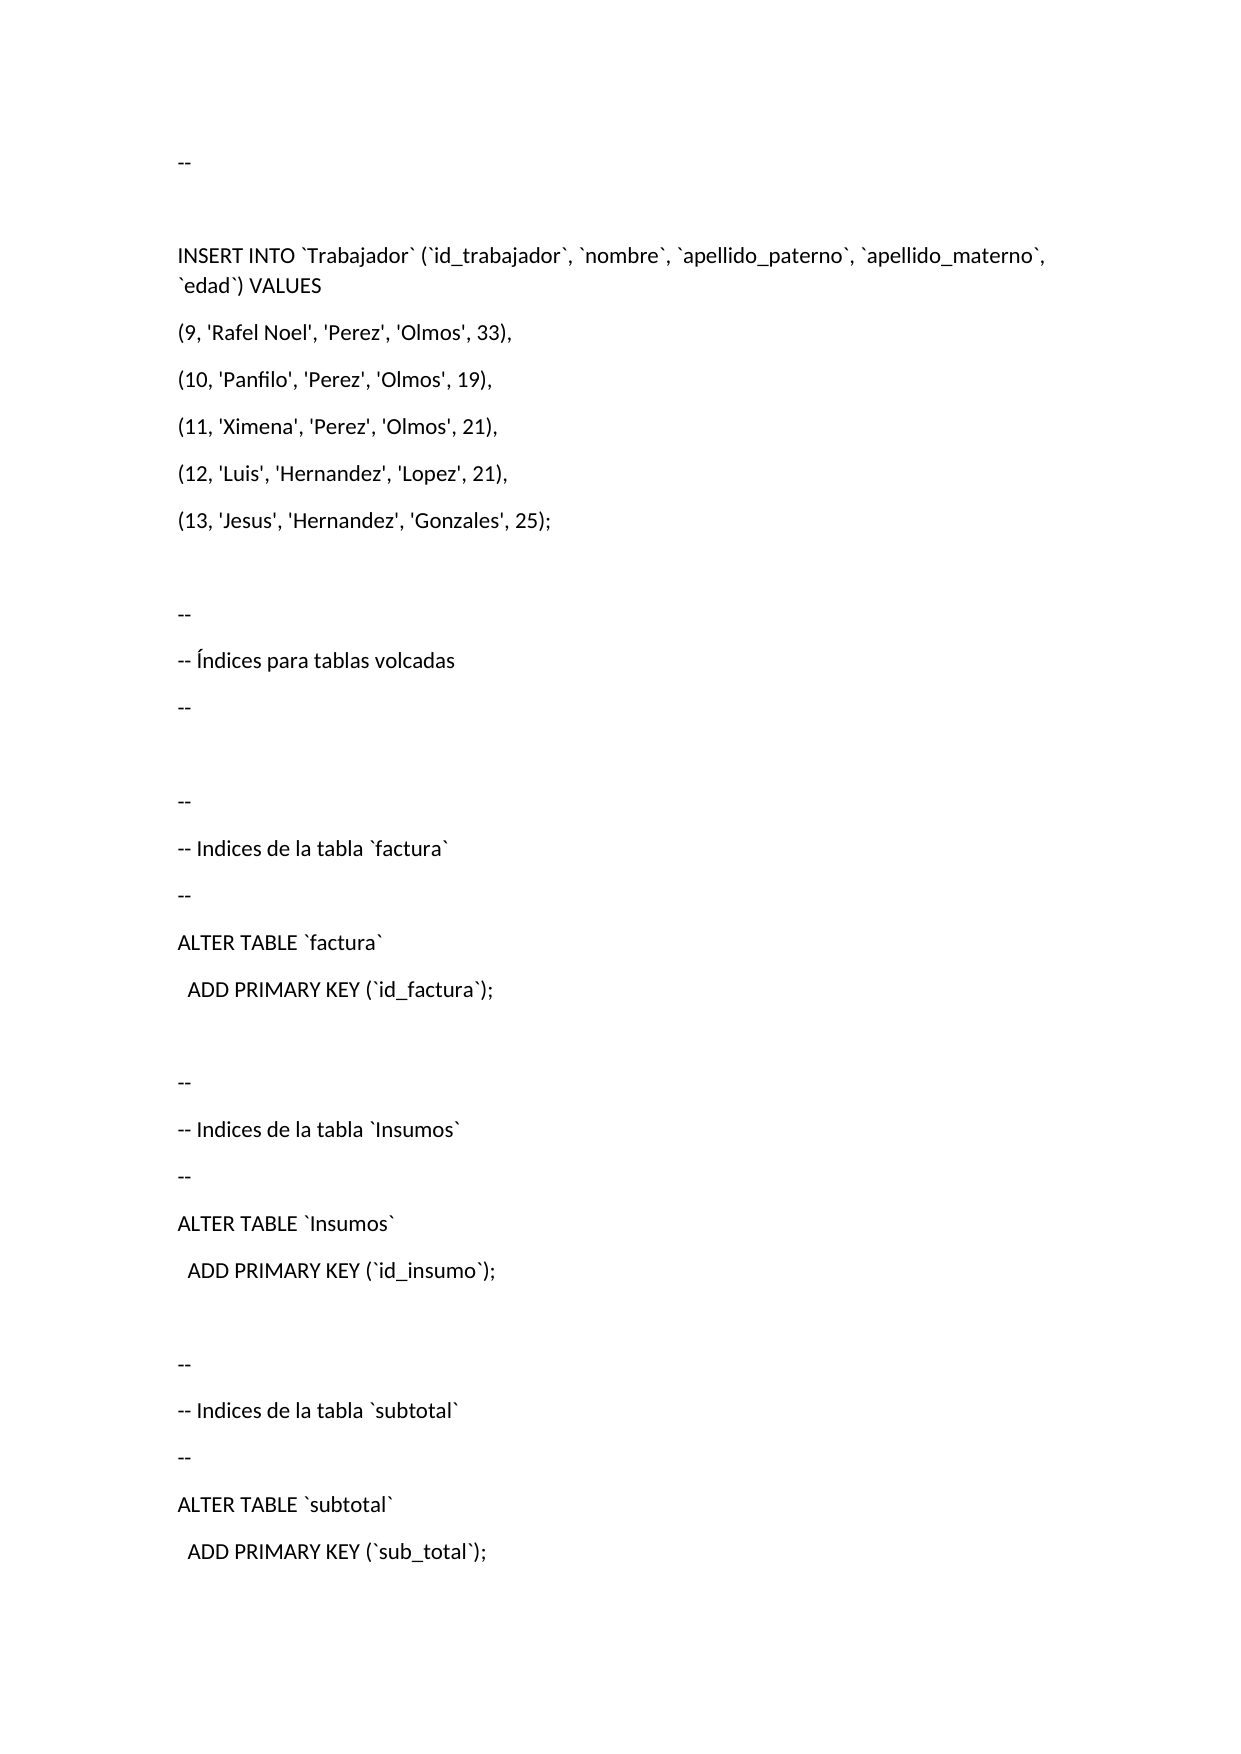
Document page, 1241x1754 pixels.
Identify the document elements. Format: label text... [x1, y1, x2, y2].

text -- Indices de la tabla `subtotal` [177, 1397, 1063, 1424]
text -- [177, 1443, 1063, 1471]
text -- [177, 600, 1063, 628]
text -- [177, 1068, 1063, 1096]
text -- [177, 881, 1063, 909]
text ALTER TABLE `factura` [177, 928, 1063, 956]
text ADD PRIMARY KEY (`sub_total`); [177, 1537, 1063, 1565]
text -- Indices de la tabla `factura` [177, 834, 1063, 862]
text -- Índices para tablas volcadas [177, 647, 1063, 674]
text ADD PRIMARY KEY (`id_factura`); [177, 975, 1063, 1003]
text (13, 'Jesus', 'Hernandez', 'Gonzales', 25); [177, 506, 1063, 534]
text -- [177, 787, 1063, 815]
text ADD PRIMARY KEY (`id_insumo`); [177, 1256, 1063, 1284]
text -- [177, 1162, 1063, 1190]
text ALTER TABLE `Insumos` [177, 1209, 1063, 1237]
text (9, 'Rafel Noel', 'Perez', 'Olmos', 33), [177, 318, 1063, 346]
text (11, 'Ximena', 'Perez', 'Olmos', 21), [177, 412, 1063, 440]
text (10, 'Panfilo', 'Perez', 'Olmos', 19), [177, 365, 1063, 393]
text -- [177, 693, 1063, 721]
text -- [177, 1350, 1063, 1378]
text ALTER TABLE `subtotal` [177, 1490, 1063, 1518]
text -- Indices de la tabla `Insumos` [177, 1115, 1063, 1143]
text INSERT INTO `Trabajador` (`id_trabajador`, `nombre`, `apellido_paterno`, `apellido_materno`, `edad`) VALUES [177, 241, 1063, 299]
text -- [177, 148, 1063, 176]
text (12, 'Luis', 'Hernandez', 'Lopez', 21), [177, 459, 1063, 487]
